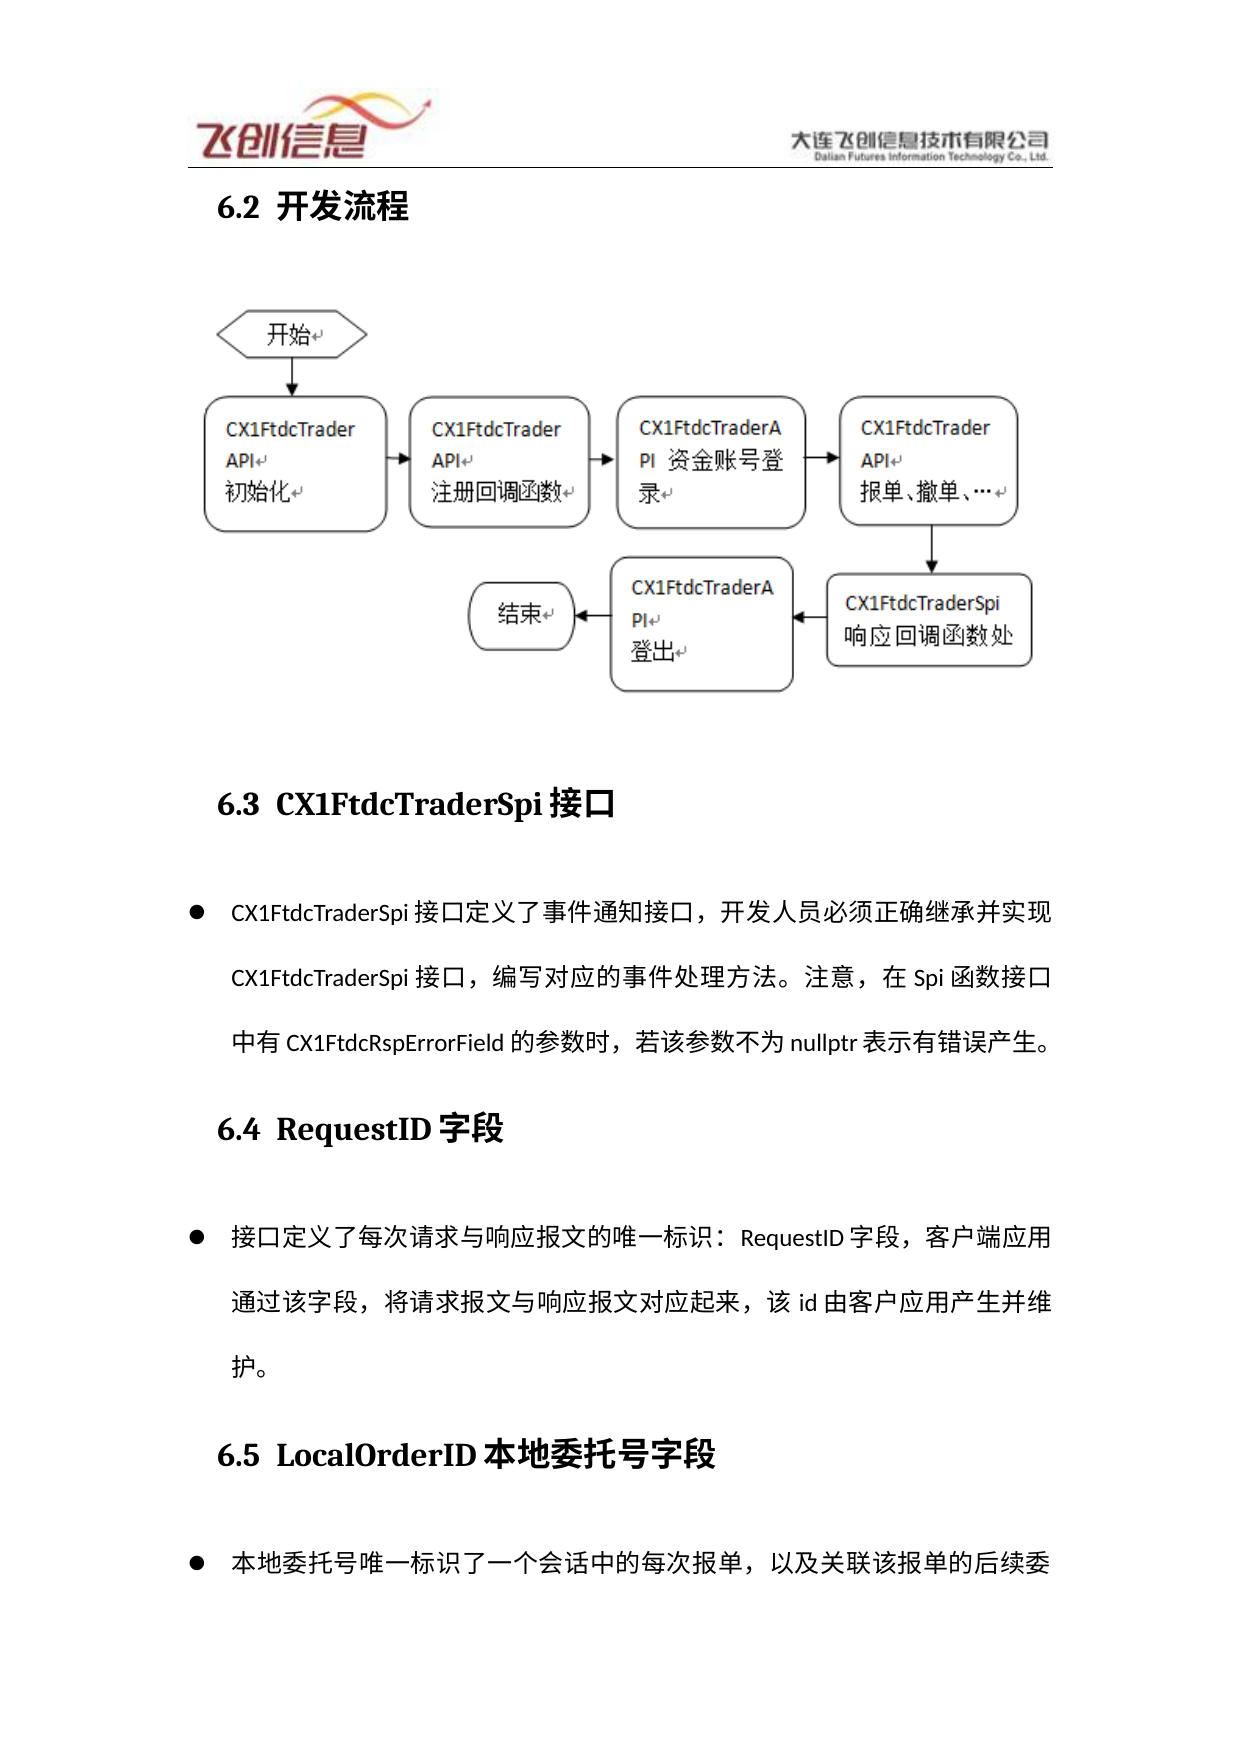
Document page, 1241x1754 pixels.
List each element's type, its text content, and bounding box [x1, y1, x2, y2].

subtitle RequestID字段 [217, 1094, 1053, 1159]
list CX1FtdcTraderSpi接口定义了事件通知接口，开发人员必须正确继承并实现CX1FtdcTraderSpi接口，编写对应的事件处理方法。注意，在Spi函数接口中有CX1FtdcRspErrorField的参数时，若该参数不为nullptr表示有错误产生。 [187, 878, 1053, 1073]
subtitle CX1FtdcTraderSpi接口 [217, 768, 1053, 833]
subtitle 开发流程 [217, 171, 1053, 236]
picture [187, 88, 1058, 166]
list 本地委托号唯一标识了一个会话中的每次报单，以及关联该报单的后续委托、成交、撤单等回报信息。在一个资金账号的一次登录会话范围内，本地委托号不能重复，且必须是大于等于1的数字，可选的处理方式：每次报单在上一本地委托号基础上加1。注意，本地委托号应该每次递增,如果输入负数会被强转为无符号4字节整数。 [187, 1529, 1053, 1594]
subtitle LocalOrderID本地委托号字段 [217, 1419, 1053, 1484]
picture [187, 292, 1053, 720]
list 接口定义了每次请求与响应报文的唯一标识：RequestID字段，客户端应用通过该字段，将请求报文与响应报文对应起来，该id由客户应用产生并维护。 [187, 1203, 1053, 1398]
